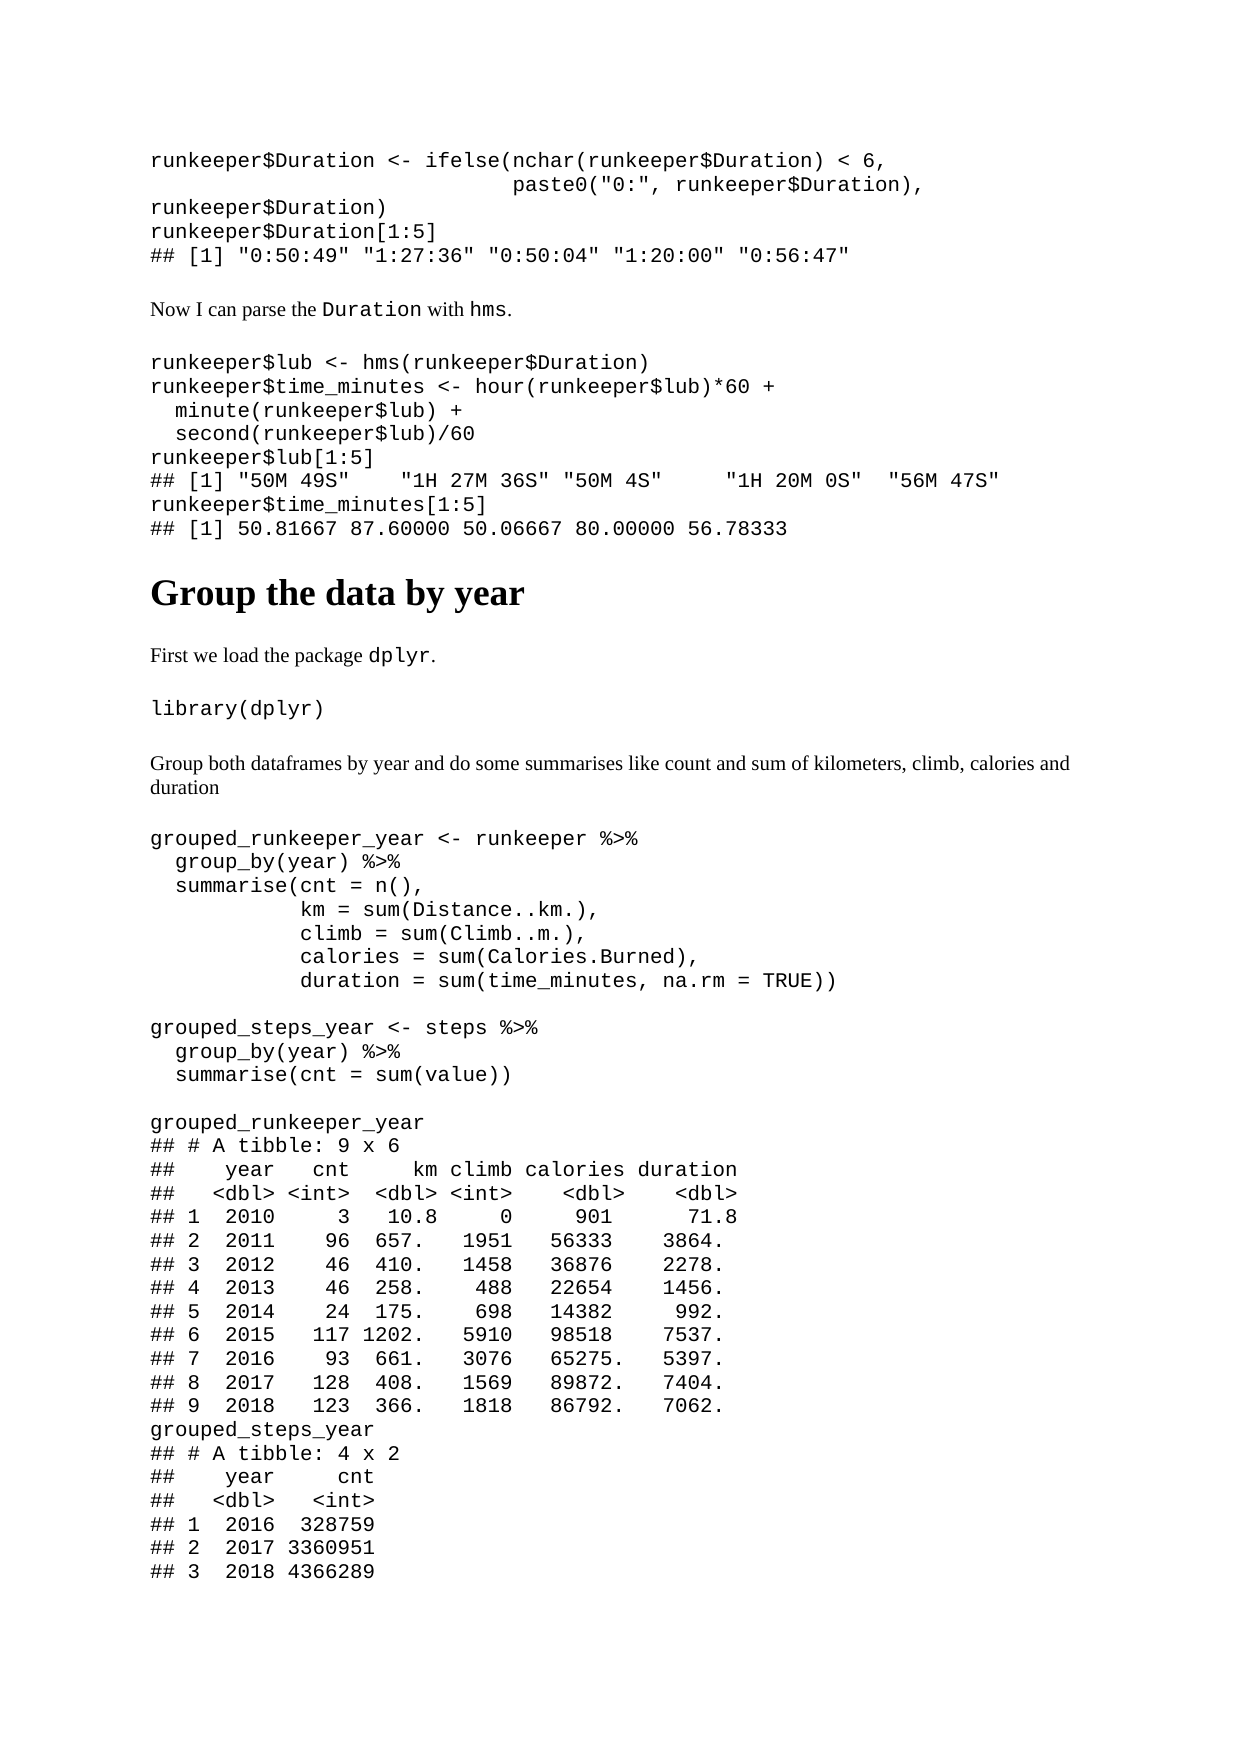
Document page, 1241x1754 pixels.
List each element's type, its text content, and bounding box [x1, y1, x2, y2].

text ## 2 2011 96 657. 1951 56333 3864. [150, 1230, 1090, 1253]
text ## 1 2016 328759 [150, 1514, 1090, 1537]
text runkeeper$Duration[1:5] [150, 221, 1090, 244]
text ## 9 2018 123 366. 1818 86792. 7062. [150, 1395, 1090, 1419]
text ## [1] "50M 49S" "1H 27M 36S" "50M 4S" "1H 20M 0S" "56M 47S" [150, 471, 1090, 494]
text First we load the package dplyr. [150, 643, 1090, 669]
text ## 4 2013 46 258. 488 22654 1456. [150, 1277, 1090, 1301]
text ## # A tibble: 9 x 6 [150, 1135, 1090, 1159]
text grouped_steps_year <- steps %>% [150, 1017, 1090, 1041]
text ## <dbl> <int> [150, 1490, 1090, 1514]
text runkeeper$time_minutes <- hour(runkeeper$lub)*60 + [150, 376, 1090, 399]
text grouped_steps_year [150, 1419, 1090, 1443]
text runkeeper$time_minutes[1:5] [150, 494, 1090, 518]
text km = sum(Distance..km.), [150, 899, 1090, 922]
text second(runkeeper$lub)/60 [150, 423, 1090, 447]
text grouped_runkeeper_year [150, 1112, 1090, 1135]
text group_by(year) %>% [150, 1041, 1090, 1064]
text Group both dataframes by year and do some summarises like count and sum of kilometers, climb, calories and duration [150, 751, 1090, 799]
text calories = sum(Calories.Burned), [150, 946, 1090, 970]
text Group the data by year [150, 571, 1090, 614]
text ## 6 2015 117 1202. 5910 98518 7537. [150, 1324, 1090, 1348]
text ## year cnt km climb calories duration [150, 1159, 1090, 1183]
text ## 3 2018 4366289 [150, 1561, 1090, 1584]
text summarise(cnt = n(), [150, 875, 1090, 899]
text summarise(cnt = sum(value)) [150, 1064, 1090, 1088]
text paste0("0:", runkeeper$Duration), runkeeper$Duration) [150, 174, 1090, 221]
text ## # A tibble: 4 x 2 [150, 1443, 1090, 1466]
text group_by(year) %>% [150, 852, 1090, 875]
text ## 1 2010 3 10.8 0 901 71.8 [150, 1206, 1090, 1230]
text runkeeper$lub <- hms(runkeeper$Duration) [150, 352, 1090, 376]
text library(dplyr) [150, 698, 1090, 721]
text ## 3 2012 46 410. 1458 36876 2278. [150, 1253, 1090, 1277]
text ## 2 2017 3360951 [150, 1537, 1090, 1561]
text minute(runkeeper$lub) + [150, 399, 1090, 423]
text duration = sum(time_minutes, na.rm = TRUE)) [150, 970, 1090, 993]
text ## year cnt [150, 1466, 1090, 1490]
text runkeeper$lub[1:5] [150, 447, 1090, 471]
text ## [1] "0:50:49" "1:27:36" "0:50:04" "1:20:00" "0:56:47" [150, 244, 1090, 268]
text Now I can parse the Duration with hms. [150, 297, 1090, 323]
text ## 8 2017 128 408. 1569 89872. 7404. [150, 1372, 1090, 1395]
text ## 7 2016 93 661. 3076 65275. 5397. [150, 1348, 1090, 1372]
text climb = sum(Climb..m.), [150, 922, 1090, 946]
text grouped_runkeeper_year <- runkeeper %>% [150, 828, 1090, 852]
text ## 5 2014 24 175. 698 14382 992. [150, 1301, 1090, 1324]
text runkeeper$Duration <- ifelse(nchar(runkeeper$Duration) < 6, [150, 150, 1090, 174]
text ## [1] 50.81667 87.60000 50.06667 80.00000 56.78333 [150, 518, 1090, 541]
text ## <dbl> <int> <dbl> <int> <dbl> <dbl> [150, 1183, 1090, 1206]
